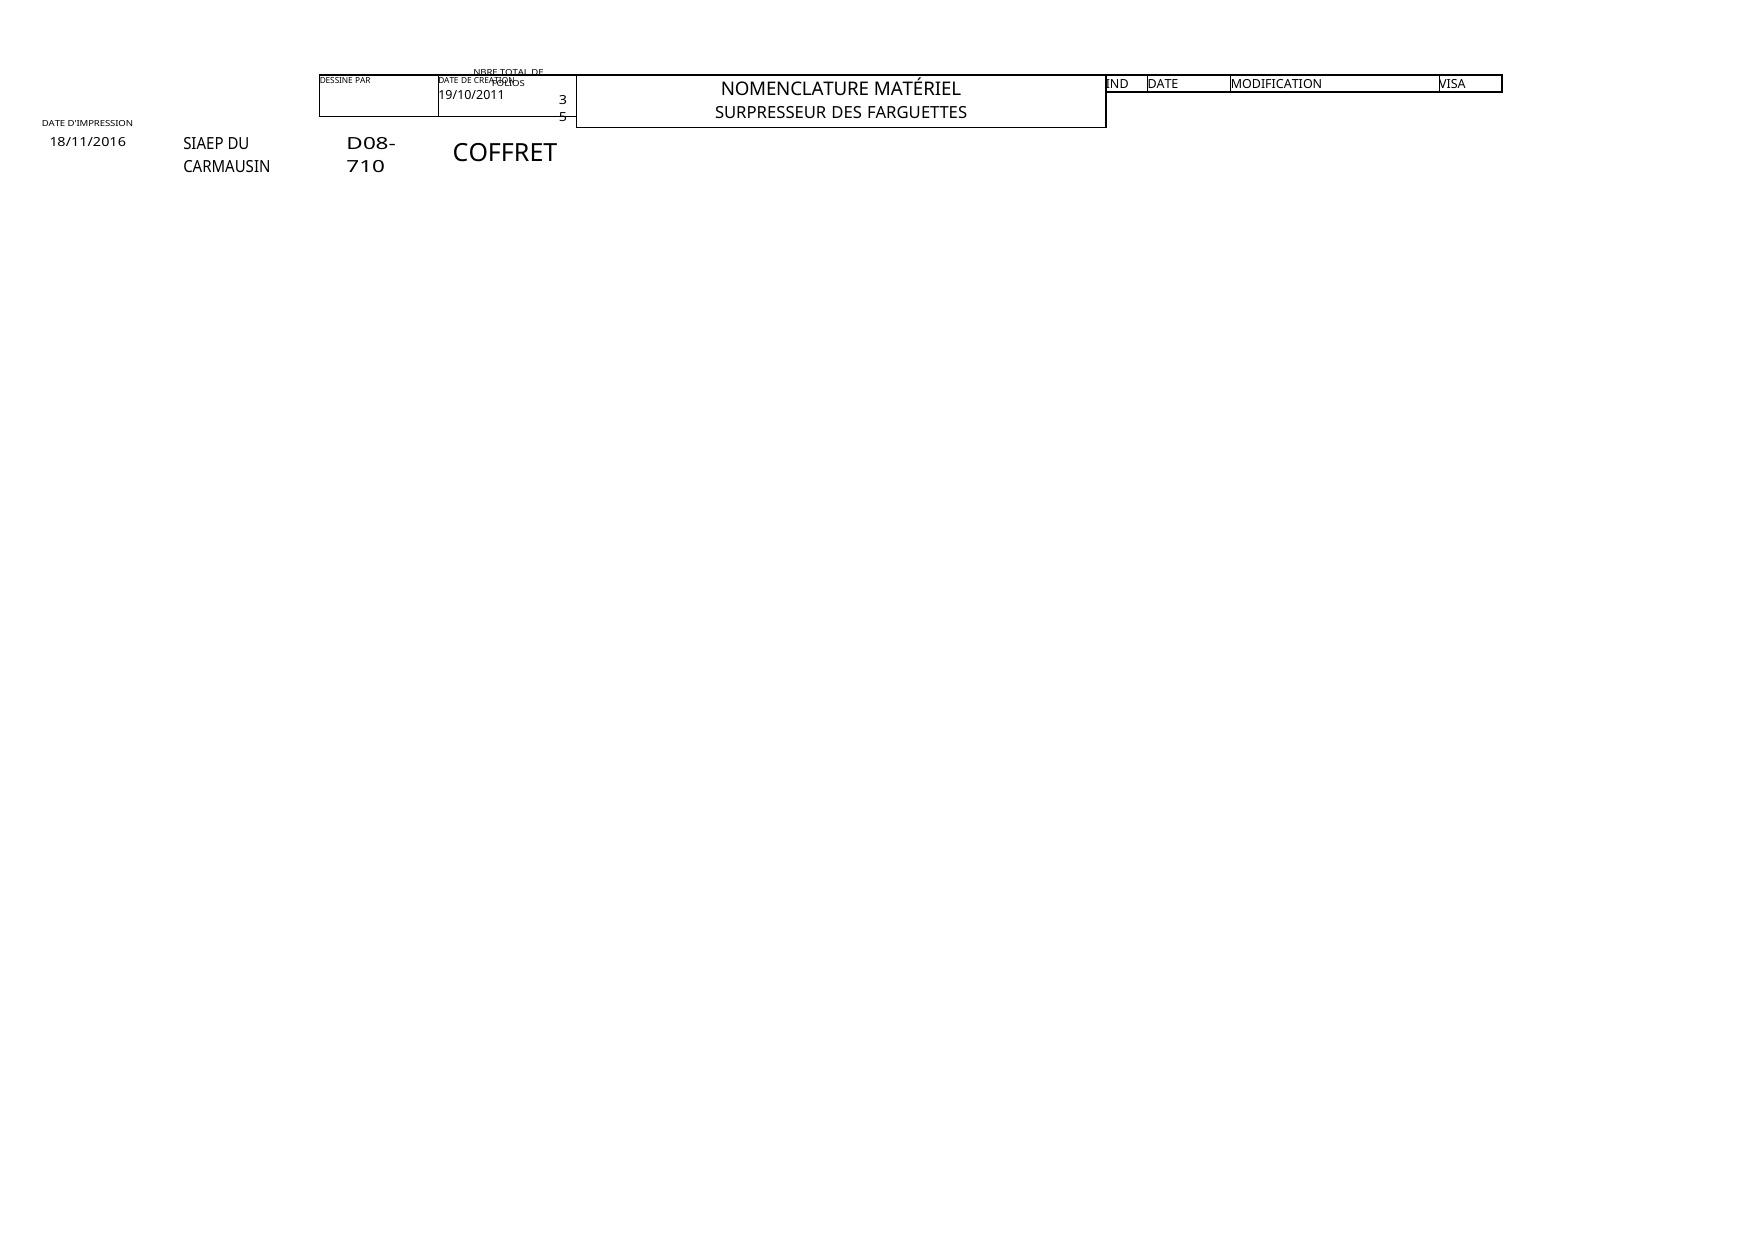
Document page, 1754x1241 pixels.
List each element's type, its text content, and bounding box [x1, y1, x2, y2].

text 18/11/2016 [36, 133, 139, 150]
subtitle COFFRET 31 [449, 134, 561, 218]
text D08-710 [346, 132, 409, 177]
text NBRE TOTAL DE FOLIOS [455, 67, 561, 89]
text SIAEP DU CARMAUSIN [183, 132, 275, 177]
